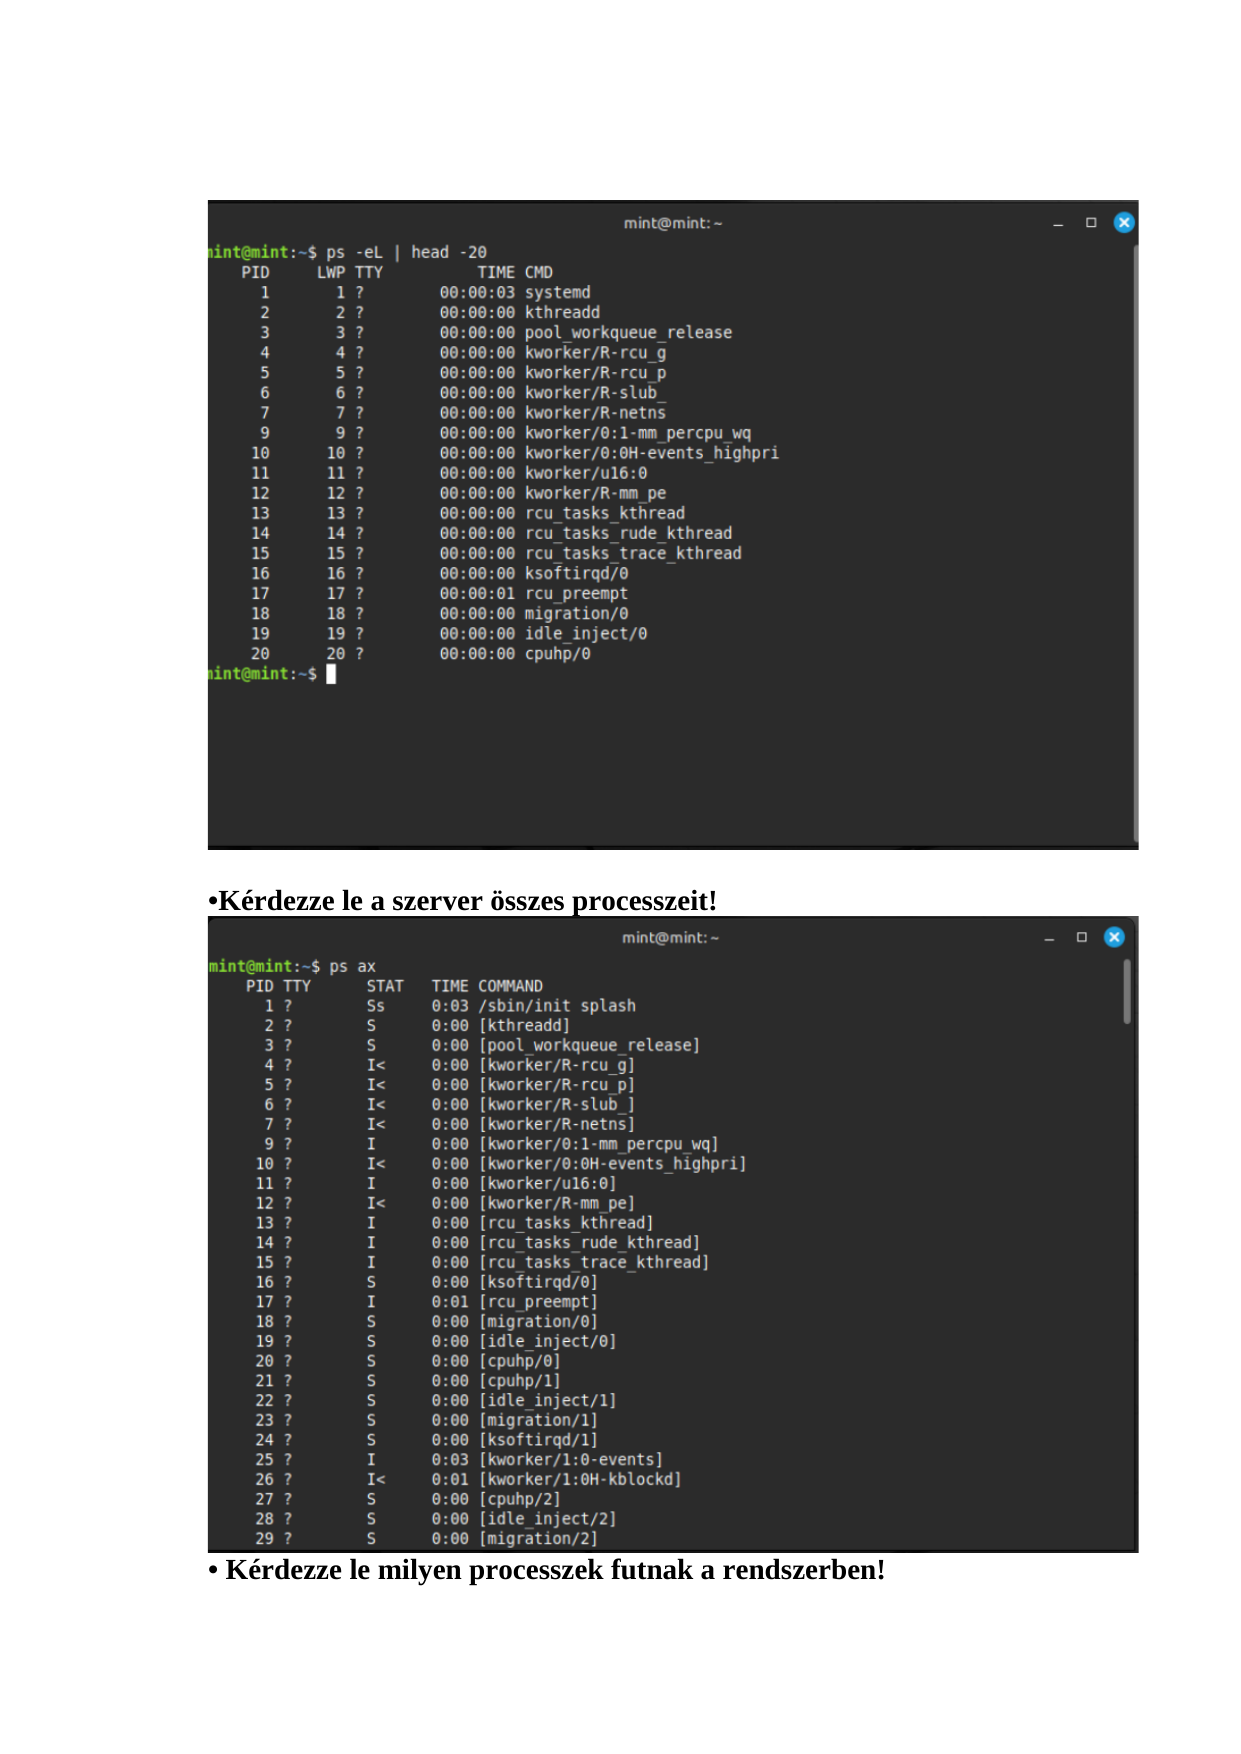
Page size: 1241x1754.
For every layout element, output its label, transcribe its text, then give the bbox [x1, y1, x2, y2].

picture [207, 200, 1139, 850]
picture [207, 916, 1139, 1553]
text • Kérdezze le milyen processzek futnak a rendszerben! [133, 1552, 1063, 1586]
text •Kérdezze le a szerver összes processzeit! [133, 883, 1063, 917]
